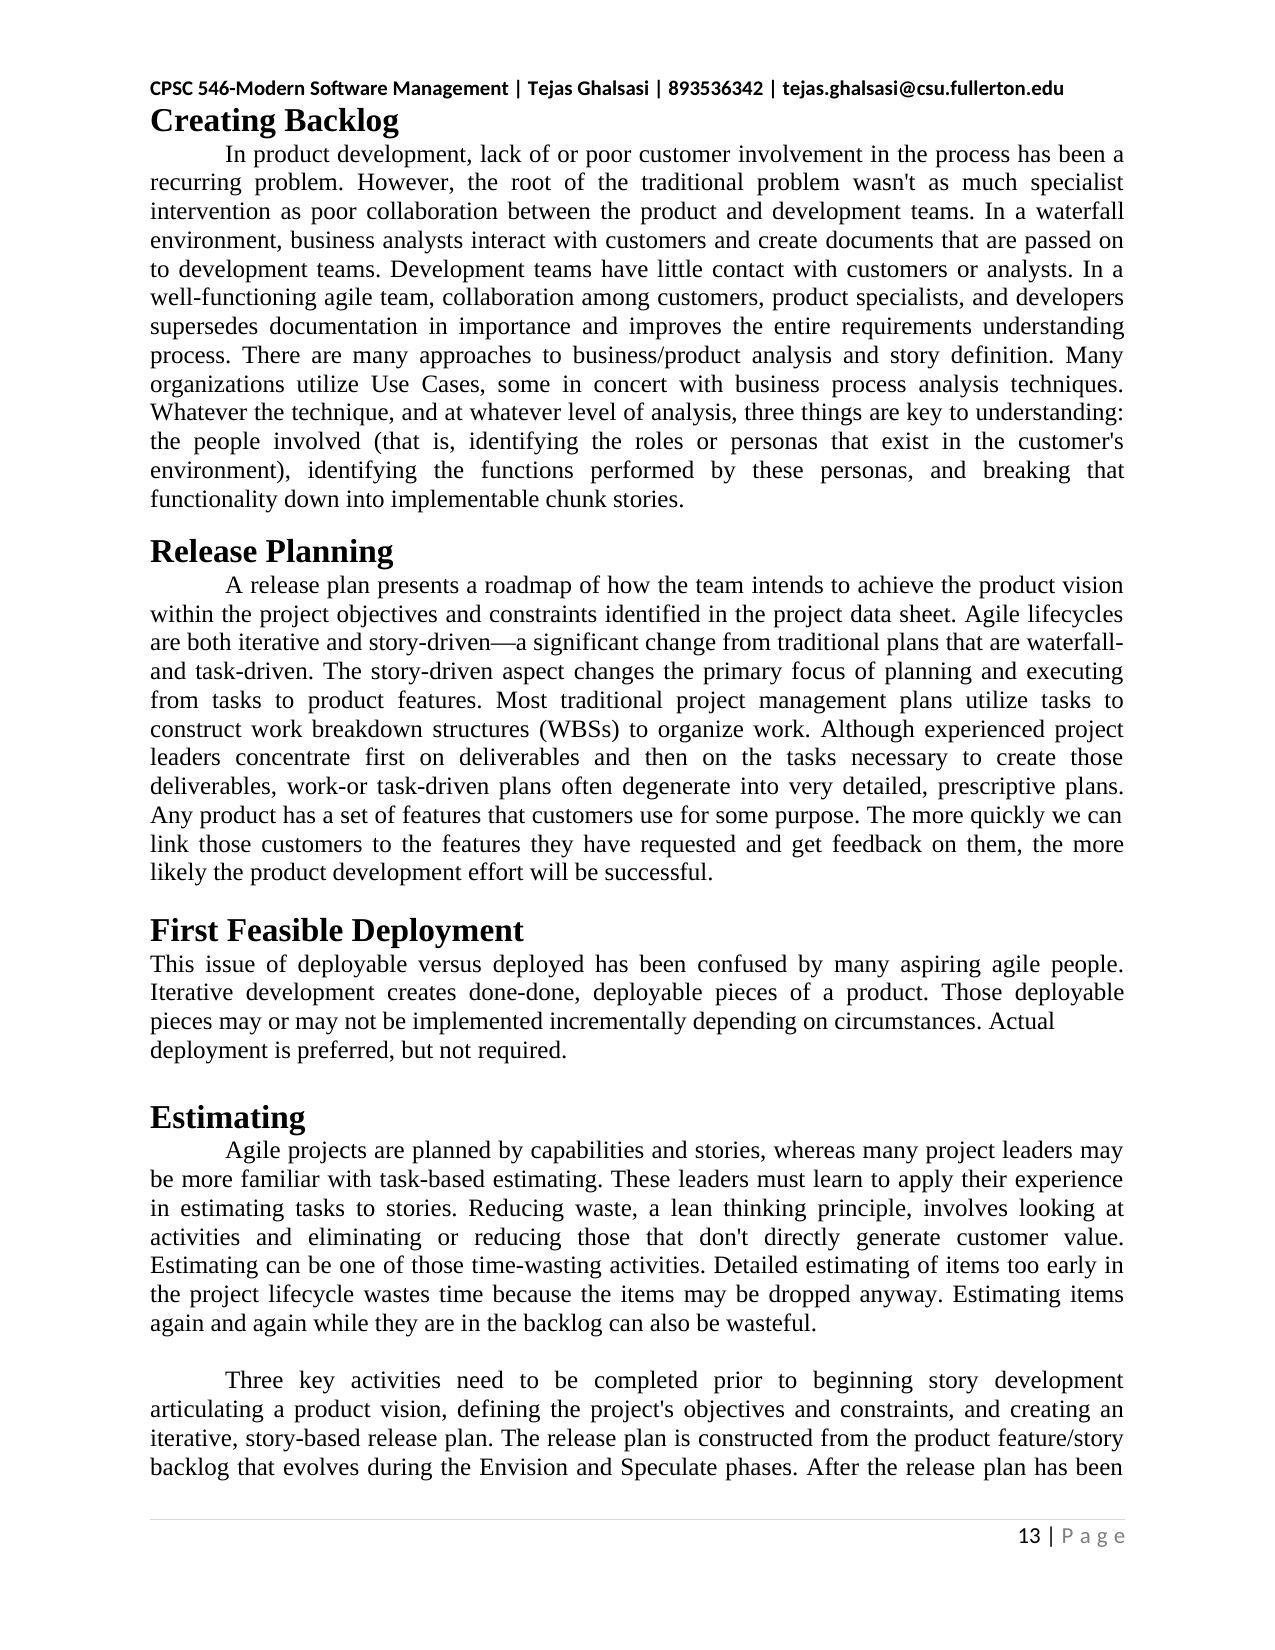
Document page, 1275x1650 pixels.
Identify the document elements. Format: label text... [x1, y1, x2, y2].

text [150, 1366, 1125, 1481]
text Creating Backlog [150, 100, 1125, 139]
text deployment is preferred, but not required. [150, 1035, 1125, 1064]
text In product development, lack of or poor customer involvement in the process has been a recurring problem. However, the root of the traditional problem wasn't as much specialist intervention as poor collaboration between the product and development teams. In a waterfall environment, business analysts interact with customers and create documents that are passed on to development teams. Development teams have little contact with customers or analysts. In a well-functioning agile team, collaboration among customers, product specialists, and developers supersedes documentation in importance and improves the entire requirements understanding process. There are many approaches to business/product analysis and story definition. Many organizations utilize Use Cases, some in concert with business process analysis techniques. Whatever the technique, and at whatever level of analysis, three things are key to understanding: the people involved (that is, identifying the roles or personas that exist in the customer's environment), identifying the functions performed by these personas, and breaking that functionality down into implementable chunk stories. [150, 139, 1125, 512]
text Estimating [150, 1097, 1125, 1136]
text Release Planning [150, 532, 1125, 570]
text First Feasible Deployment [150, 910, 1125, 949]
text Agile projects are planned by capabilities and stories, whereas many project leaders may be more familiar with task-based estimating. These leaders must learn to apply their experience in estimating tasks to stories. Reducing waste, a lean thinking principle, involves looking at activities and eliminating or reducing those that don't directly generate customer value. Estimating can be one of those time-wasting activities. Detailed estimating of items too early in the project lifecycle wastes time because the items may be dropped anyway. Estimating items again and again while they are in the backlog can also be wasteful. [150, 1136, 1125, 1337]
text This issue of deployable versus deployed has been confused by many aspiring agile people. Iterative development creates done-done, deployable pieces of a product. Those deployable pieces may or may not be implemented incrementally depending on circumstances. Actual [150, 949, 1125, 1035]
text A release plan presents a roadmap of how the team intends to achieve the product vision within the project objectives and constraints identified in the project data sheet. Agile lifecycles are both iterative and story-driven—a significant change from traditional plans that are waterfall-and task-driven. The story-driven aspect changes the primary focus of planning and executing from tasks to product features. Most traditional project management plans utilize tasks to construct work breakdown structures (WBSs) to organize work. Although experienced project leaders concentrate first on deliverables and then on the tasks necessary to create those deliverables, work-or task-driven plans often degenerate into very detailed, prescriptive plans. Any product has a set of features that customers use for some purpose. The more quickly we can link those customers to the features they have requested and get feedback on them, the more likely the product development effort will be successful. [150, 570, 1125, 886]
